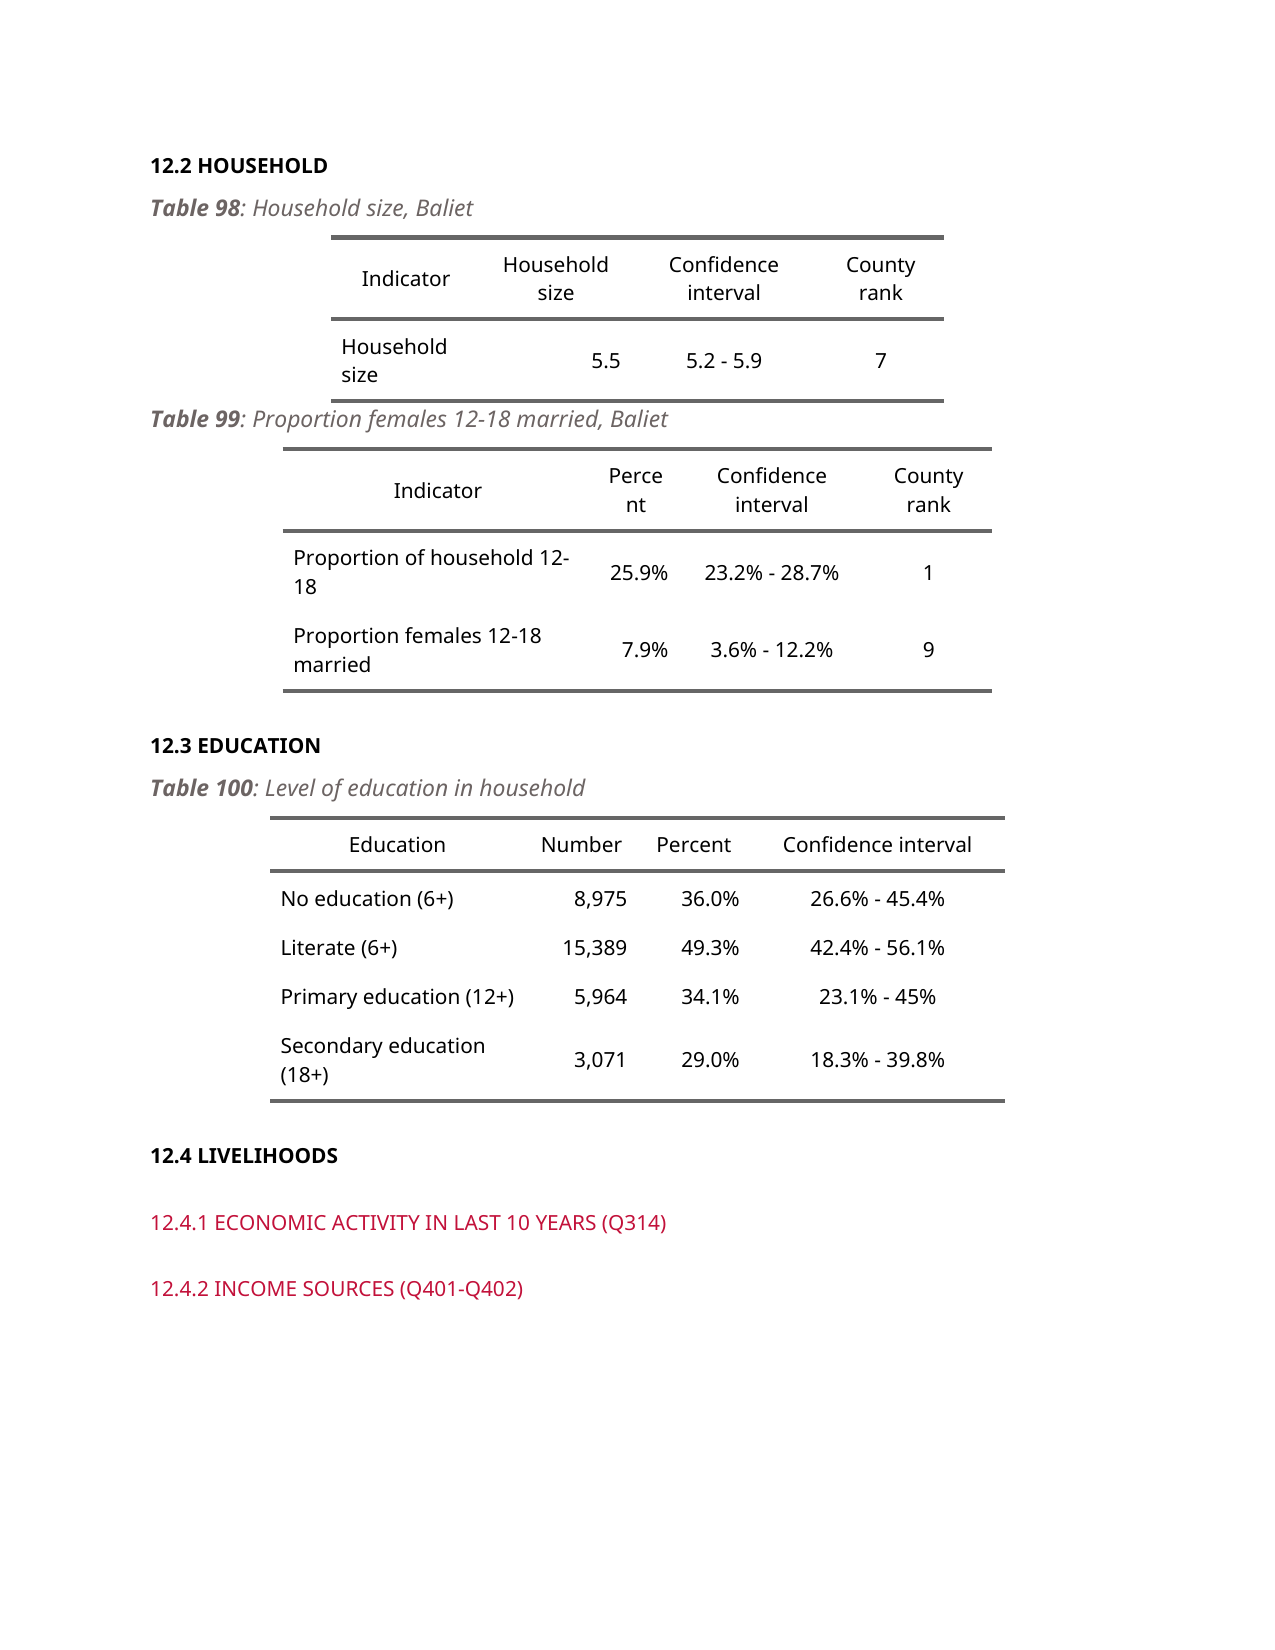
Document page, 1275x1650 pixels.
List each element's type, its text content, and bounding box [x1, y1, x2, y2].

text Table 100: Level of education in household [150, 772, 1125, 803]
table_cell 7 [817, 321, 944, 399]
table_cell 26.6% - 45.4% [750, 873, 1005, 922]
table_header Percent [593, 451, 679, 529]
table_header County rank [817, 240, 944, 317]
subtitle 12.4.1 Economic activity in last 10 years (Q314) [150, 1207, 1125, 1236]
table_cell 1 [865, 533, 992, 611]
table_cell 29.0% [638, 1021, 750, 1099]
table_header Indicator [283, 451, 593, 529]
table_cell 25.9% [593, 533, 679, 611]
table_cell 15,389 [525, 923, 637, 972]
table_cell 36.0% [638, 873, 750, 922]
table_cell No education (6+) [270, 873, 525, 922]
table_cell 18.3% - 39.8% [750, 1021, 1005, 1099]
table_cell 23.2% - 28.7% [679, 533, 865, 611]
subtitle 12.3 Education [150, 730, 1125, 759]
table_cell 3,071 [525, 1021, 637, 1099]
subtitle 12.2 Household [150, 150, 1125, 179]
table_cell 9 [865, 611, 992, 688]
table_header Education [270, 820, 525, 869]
table_cell Household size [331, 321, 481, 399]
table_cell 5.5 [481, 321, 631, 399]
table_cell Proportion females 12-18 married [283, 611, 593, 688]
table_header Confidence interval [679, 451, 865, 529]
text Table 99: Proportion females 12-18 married, Baliet [150, 403, 1125, 434]
table_header Indicator [331, 240, 481, 317]
table_cell Secondary education (18+) [270, 1021, 525, 1099]
table_cell 49.3% [638, 923, 750, 972]
table_cell 42.4% - 56.1% [750, 923, 1005, 972]
table_cell 3.6% - 12.2% [679, 611, 865, 688]
subtitle 12.4.2 Income sources (Q401-Q402) [150, 1274, 1125, 1303]
table_cell 8,975 [525, 873, 637, 922]
table_header Number [525, 820, 637, 869]
table_header Percent [638, 820, 750, 869]
table_cell 5,964 [525, 972, 637, 1021]
table_cell 5.2 - 5.9 [631, 321, 817, 399]
table_cell 23.1% - 45% [750, 972, 1005, 1021]
table_header County rank [865, 451, 992, 529]
table_cell Literate (6+) [270, 923, 525, 972]
table_header Confidence interval [750, 820, 1005, 869]
table_cell 7.9% [593, 611, 679, 688]
table_header Confidence interval [631, 240, 817, 317]
table_header Household size [481, 240, 631, 317]
subtitle 12.4 Livelihoods [150, 1140, 1125, 1169]
table_cell Primary education (12+) [270, 972, 525, 1021]
table_cell 34.1% [638, 972, 750, 1021]
table_cell Proportion of household 12-18 [283, 533, 593, 611]
text Table 98: Household size, Baliet [150, 192, 1125, 223]
